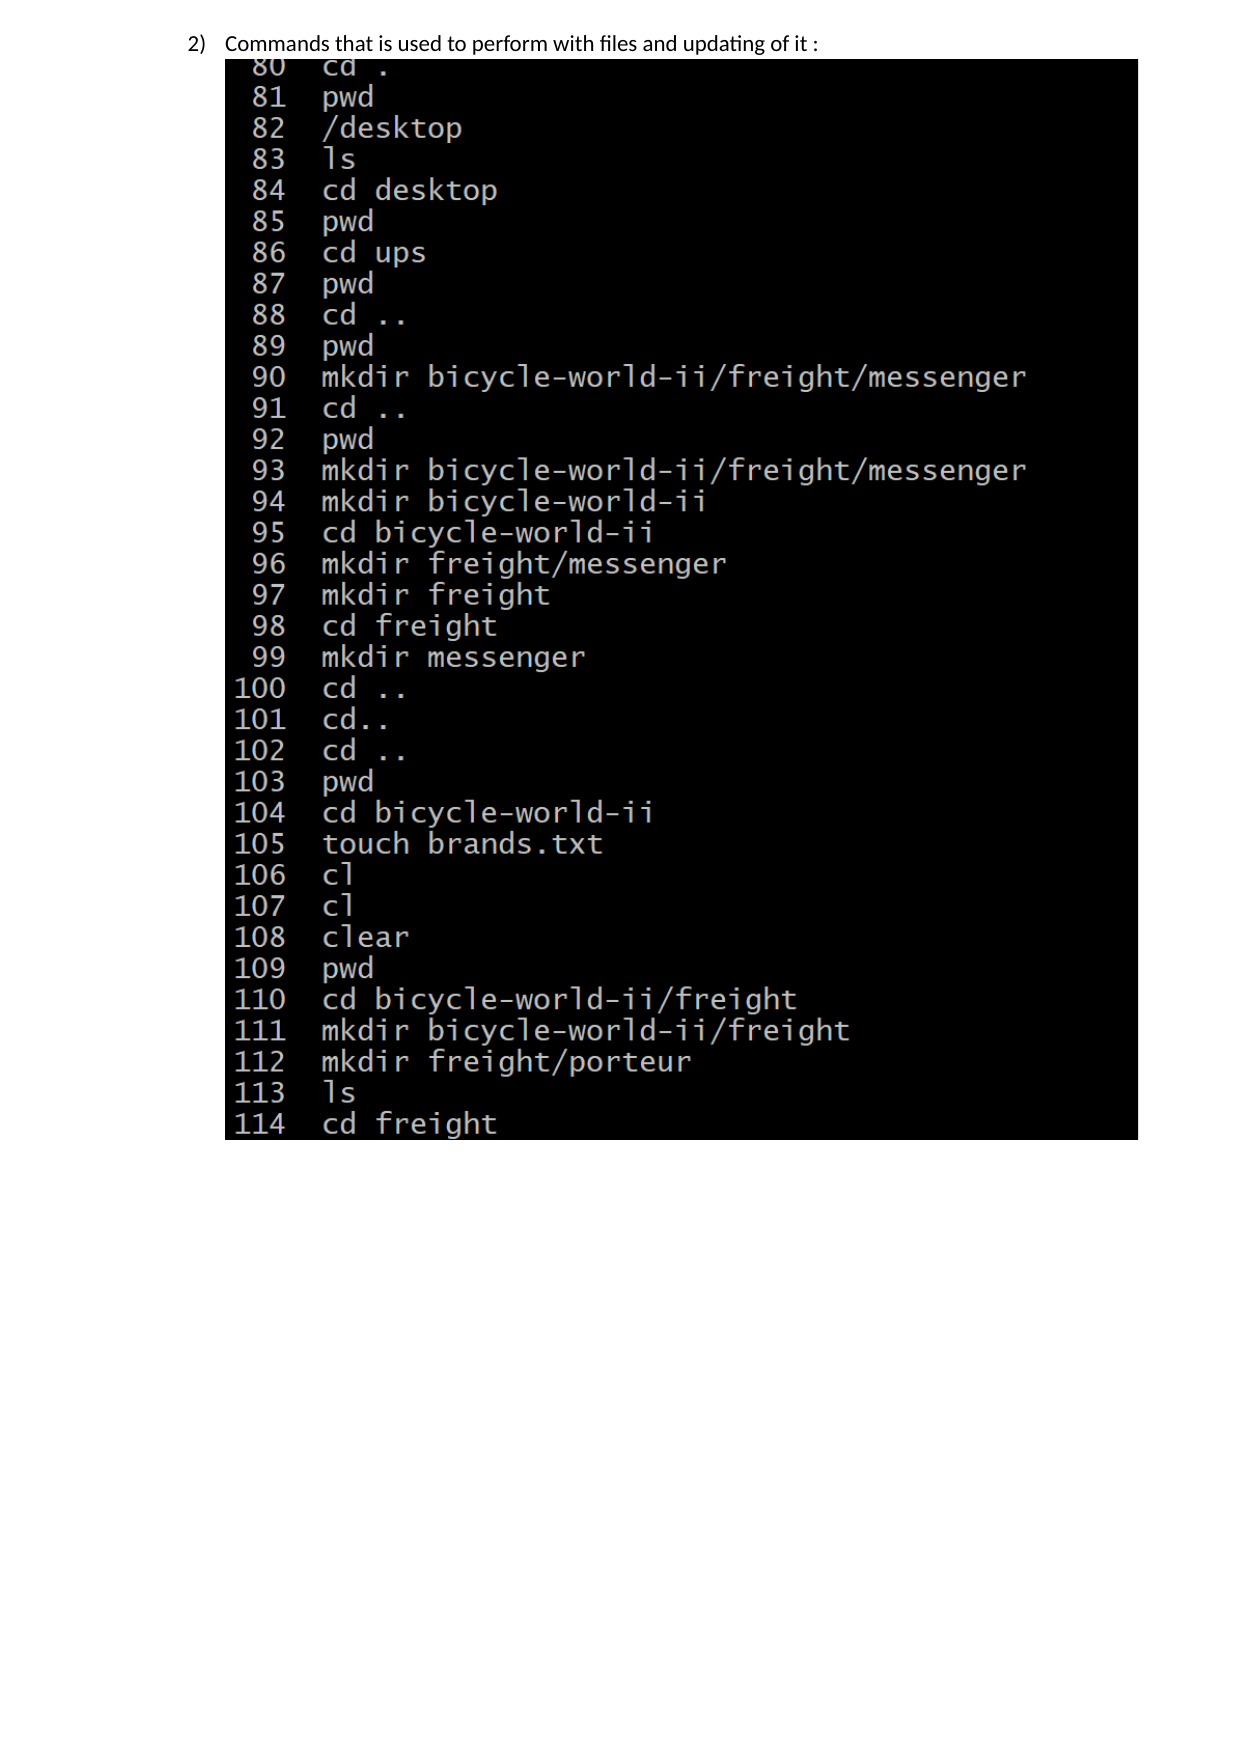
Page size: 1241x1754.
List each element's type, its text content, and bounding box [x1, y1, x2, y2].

picture [225, 59, 1139, 1140]
